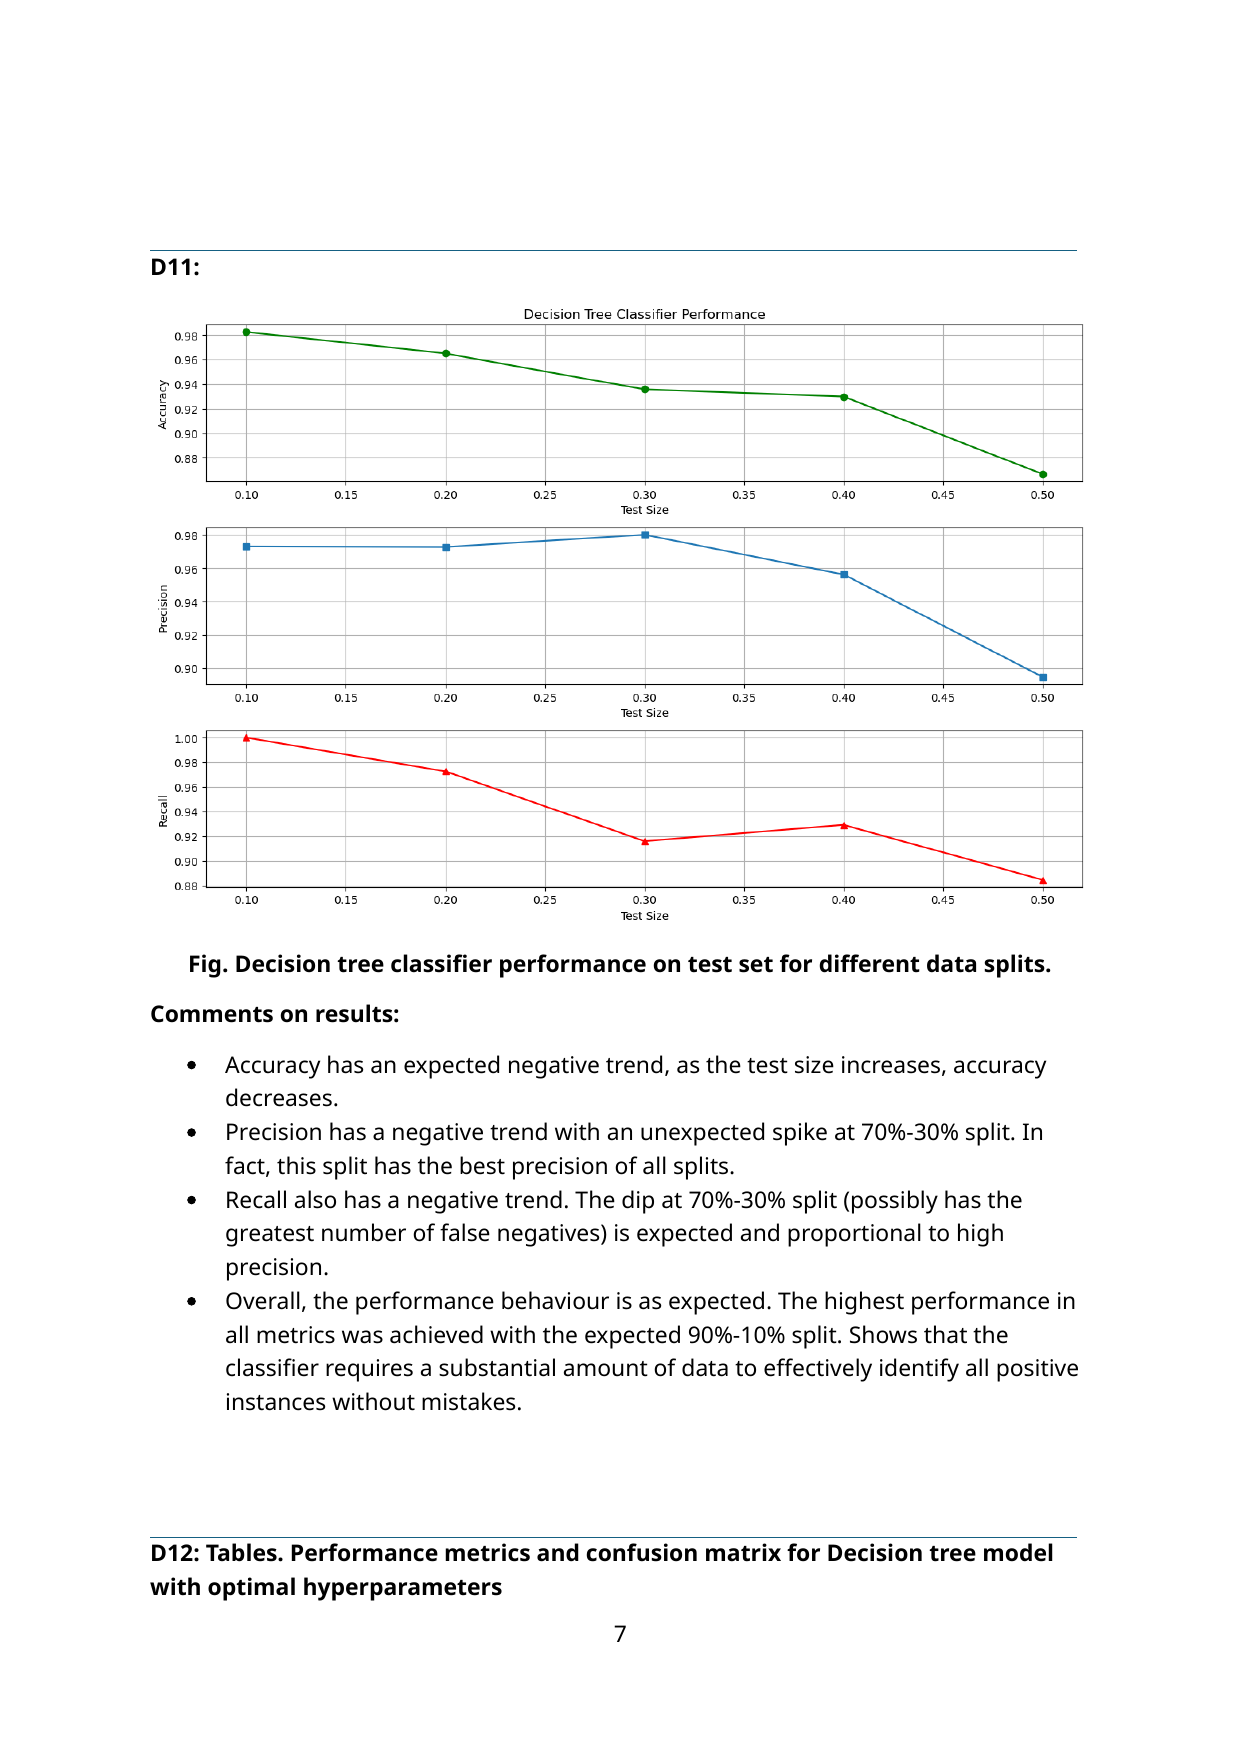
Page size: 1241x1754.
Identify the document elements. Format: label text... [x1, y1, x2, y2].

list Recall also has a negative trend. The dip at 70%-30% split (possibly has the greatest number of false negatives) is expected and proportional to high precision. [187, 1184, 1090, 1282]
text D11: [150, 251, 1090, 282]
list Precision has a negative trend with an unexpected spike at 70%-30% split. In fact, this split has the best precision of all splits. [187, 1116, 1090, 1181]
list Overall, the performance behaviour is as expected. The highest performance in all metrics was achieved with the expected 90%-10% split. Shows that the classifier requires a substantial amount of data to effectively identify all positive instances without mistakes. [187, 1285, 1090, 1417]
text Fig. Decision tree classifier performance on test set for different data splits. [150, 948, 1090, 979]
text D12: Tables. Performance metrics and confusion matrix for Decision tree model with optimal hyperparameters [150, 1537, 1090, 1602]
text Comments on results: [150, 998, 1090, 1029]
list Accuracy has an expected negative trend, as the test size increases, accuracy decreases. [187, 1049, 1090, 1114]
picture [150, 301, 1090, 929]
